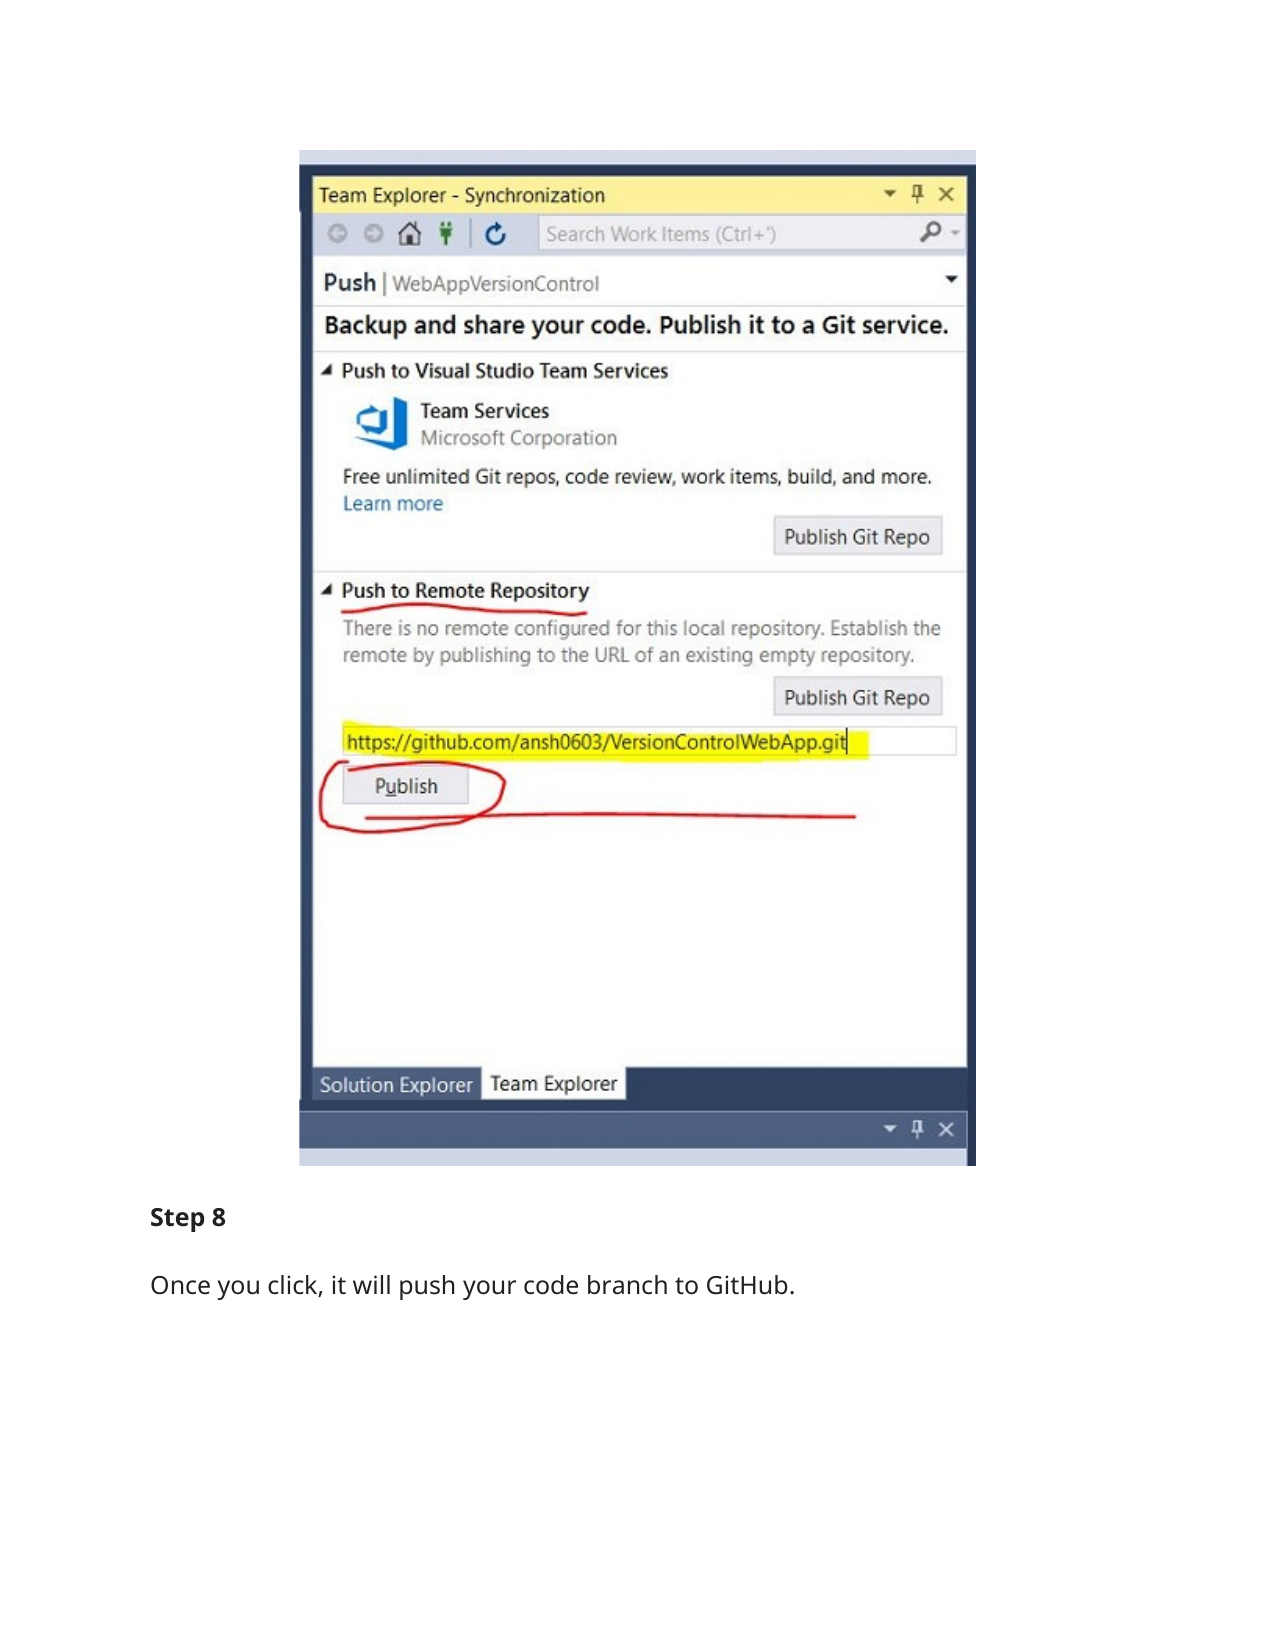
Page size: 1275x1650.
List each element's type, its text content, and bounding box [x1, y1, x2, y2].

text Once you click, it will push your code branch to GitHub. [150, 1268, 1125, 1302]
text Step 8 [150, 1200, 1125, 1234]
picture [299, 150, 976, 1166]
